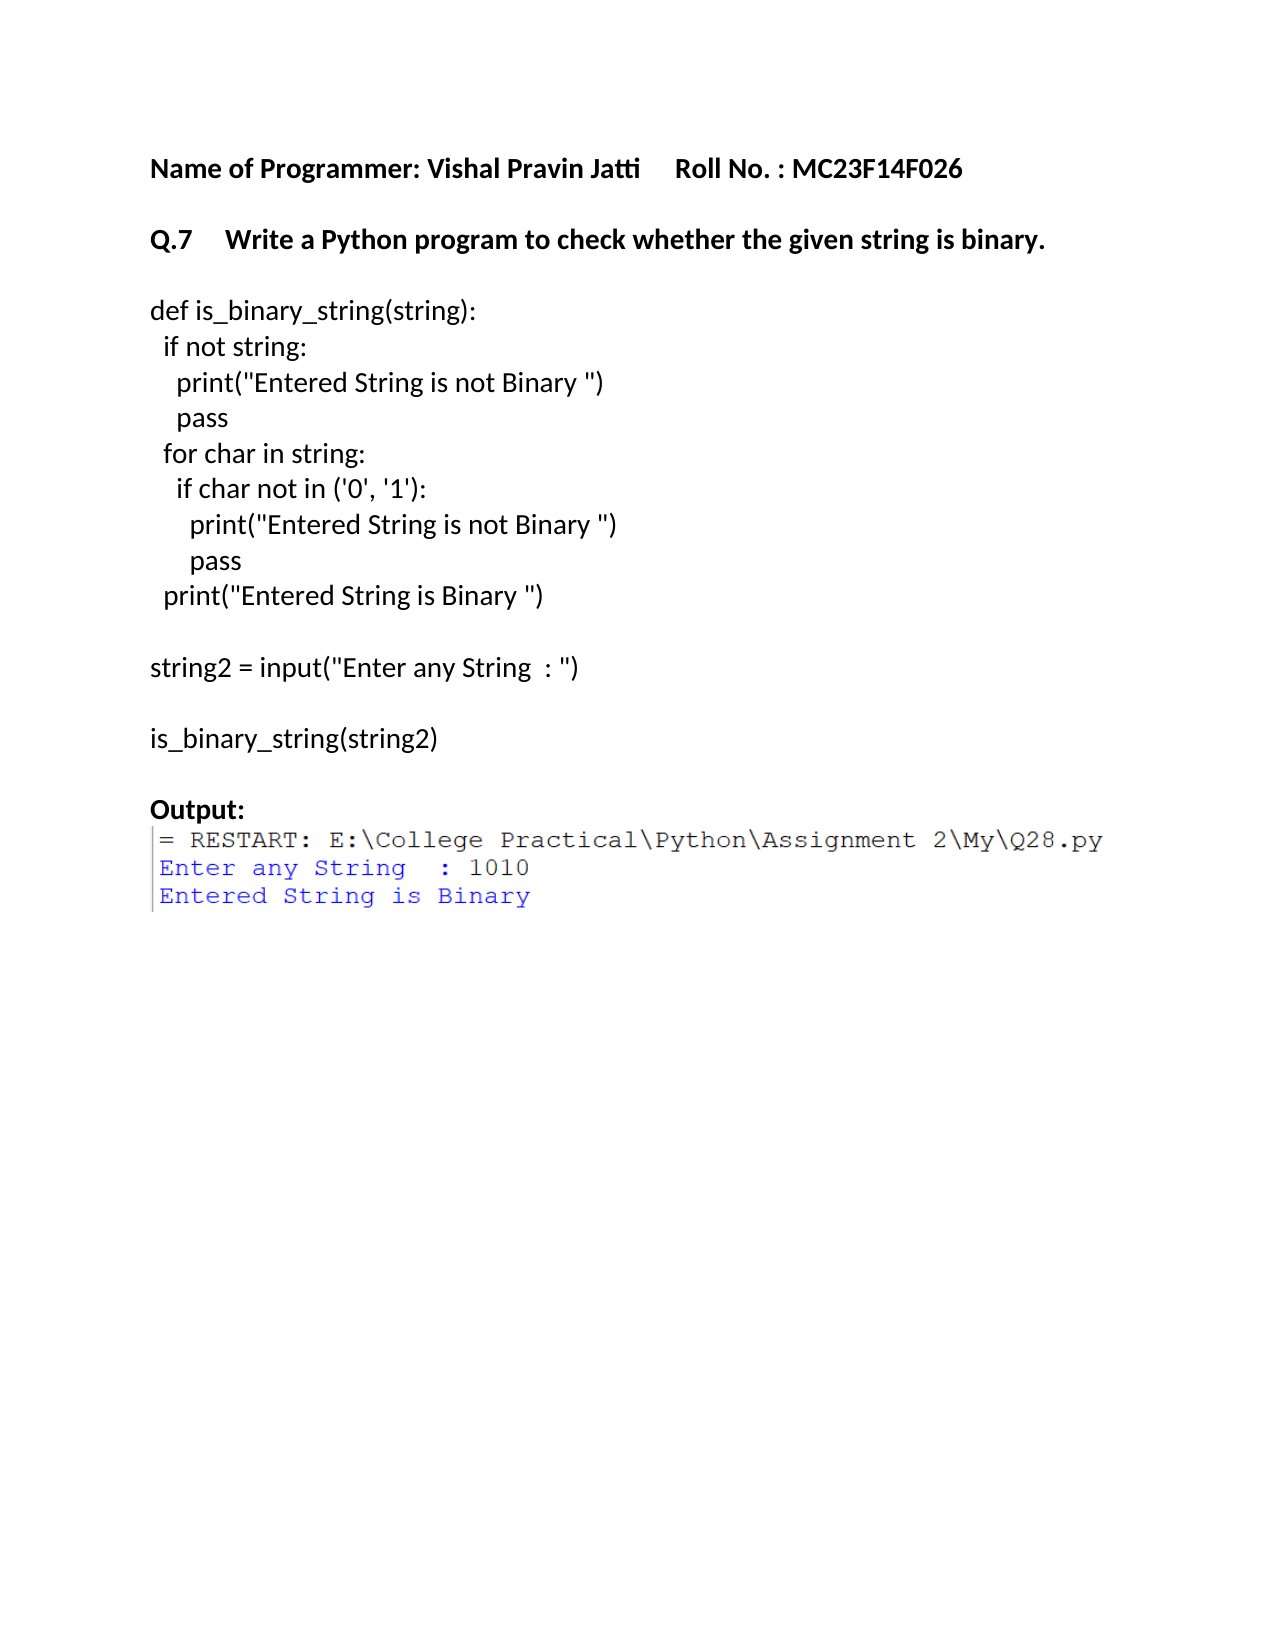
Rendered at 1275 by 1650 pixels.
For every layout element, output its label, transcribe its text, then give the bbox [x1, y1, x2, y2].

text string2 = input("Enter any String : ") [150, 649, 1125, 684]
text pass [150, 542, 1125, 577]
text Output: [150, 791, 1125, 826]
text if char not in ('0', '1'): [150, 471, 1125, 506]
picture [150, 826, 1125, 912]
text print("Entered String is not Binary ") [150, 506, 1125, 542]
text pass [150, 399, 1125, 435]
text print("Entered String is Binary ") [150, 577, 1125, 613]
text for char in string: [150, 435, 1125, 471]
text is_binary_string(string2) [150, 720, 1125, 756]
text Q.7 Write a Python program to check whether the given string is binary. [150, 221, 1125, 257]
text print("Entered String is not Binary ") [150, 364, 1125, 399]
text Name of Programmer: Vishal Pravin Jatti Roll No. : MC23F14F026 [150, 150, 1125, 186]
text def is_binary_string(string): [150, 292, 1125, 328]
text if not string: [150, 328, 1125, 364]
